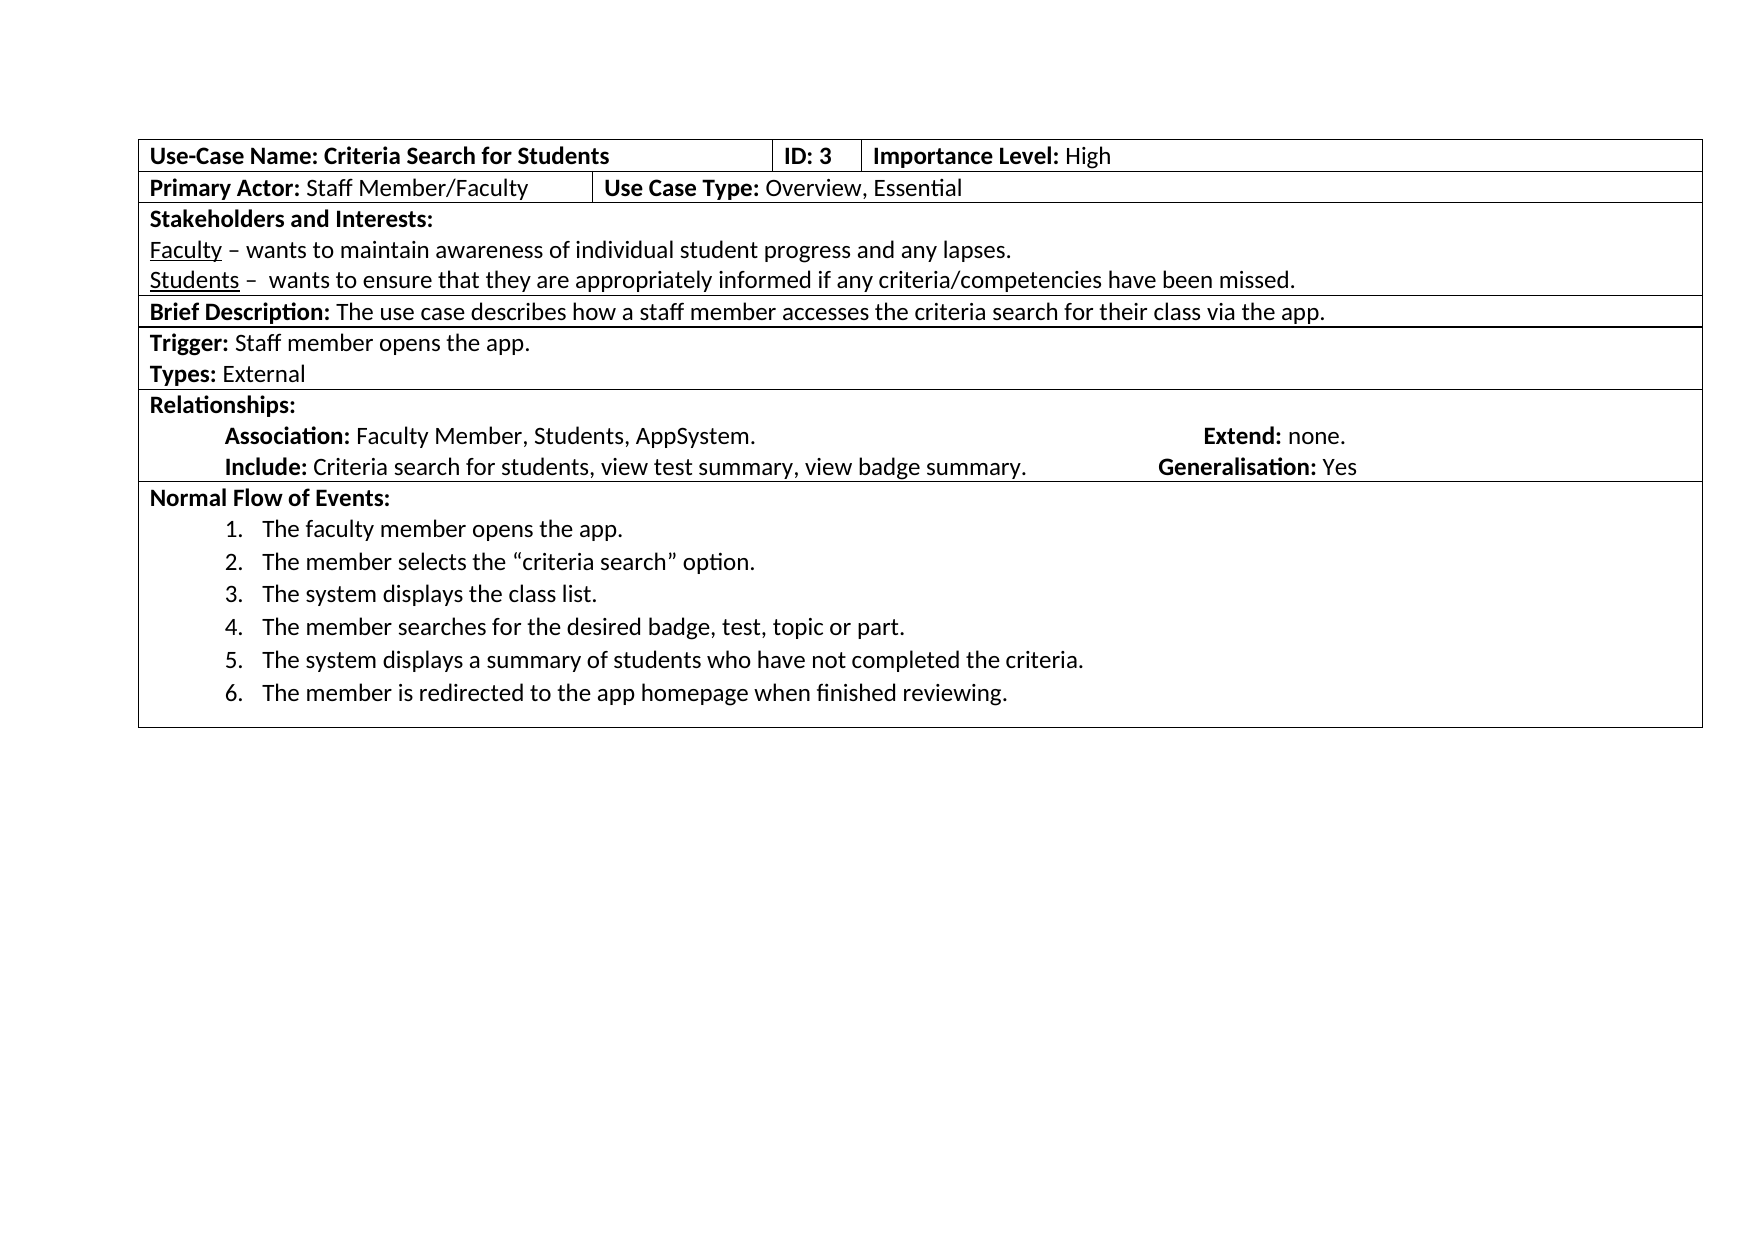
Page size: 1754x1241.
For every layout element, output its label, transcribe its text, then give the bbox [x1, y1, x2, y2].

table_cell Brief Description: The use case describes how a staff member accesses the criteria search for their class via the app. [139, 296, 1702, 326]
table_header ID: 3 [773, 140, 861, 171]
table_cell Stakeholders and Interests: Faculty – wants to maintain awareness of individual student progress and any lapses. Students – wants to ensure that they are appropriately informed if any criteria/competencies have been missed. [139, 203, 1702, 295]
table_cell Trigger: Staff member opens the app. Types: External [139, 328, 1702, 388]
table_header Importance Level: High [862, 140, 1702, 171]
table_header Use-Case Name: Criteria Search for Students [139, 140, 772, 171]
table_cell Relationships: Association: Faculty Member, Students, AppSystem. Extend: none. Include: Criteria search for students, view test summary, view badge summary. Generalisation: Yes [139, 390, 1702, 481]
table_cell Primary Actor: Staff Member/Faculty [139, 172, 592, 202]
table_cell Normal Flow of Events: The faculty member opens the app. The member selects the “criteria search” option. The system displays the class list. The member searches for the desired badge, test, topic or part. The system displays a summary of students who have not completed the criteria. The member is redirected to the app homepage when finished reviewing. [139, 482, 1702, 727]
table_cell Use Case Type: Overview, Essential [593, 172, 1702, 202]
